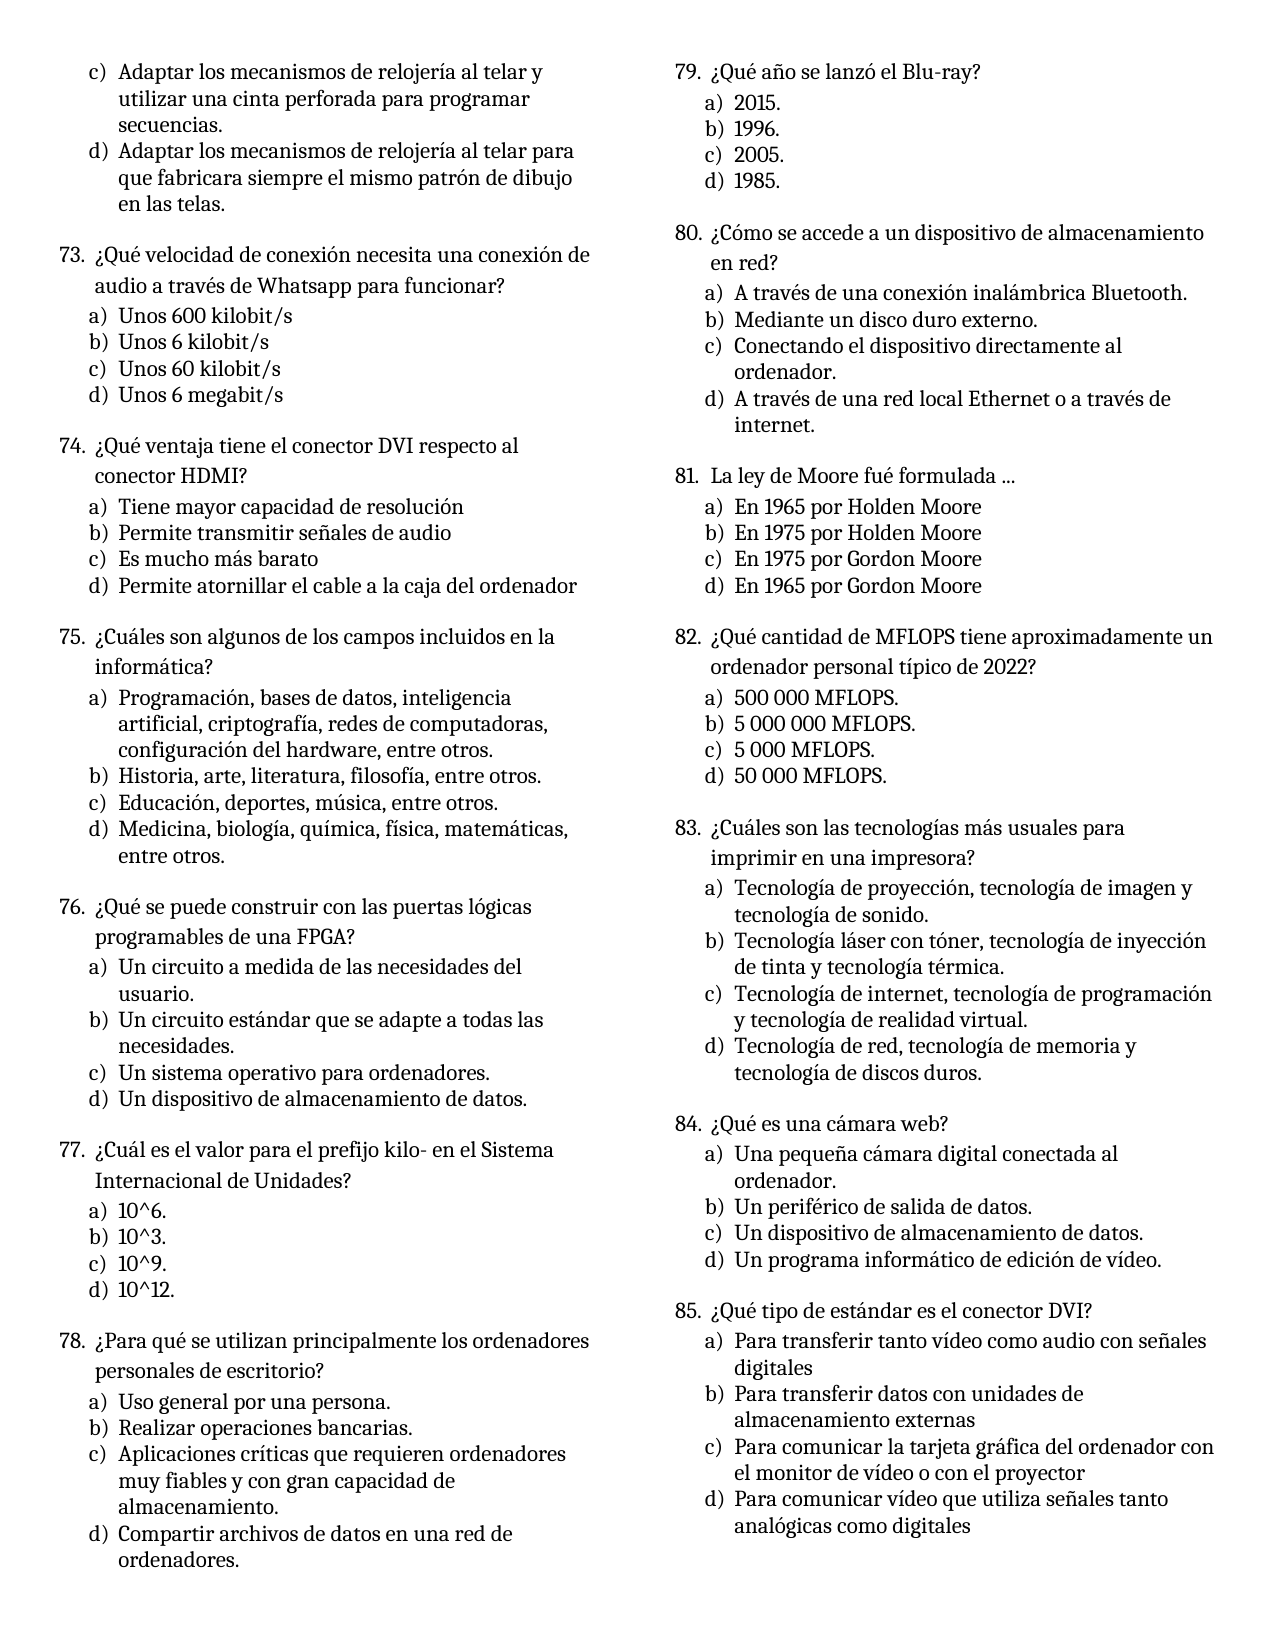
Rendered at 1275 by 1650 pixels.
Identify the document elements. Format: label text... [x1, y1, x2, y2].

text a) Tecnología de proyección, tecnología de imagen y tecnología de sonido. [704, 875, 1216, 928]
text b) Mediante un disco duro externo. [704, 306, 1216, 333]
text c) Aplicaciones críticas que requieren ordenadores muy fiables y con gran capacidad de almacenamiento. [89, 1441, 600, 1520]
text c) Adaptar los mecanismos de relojería al telar y utilizar una cinta perforada para programar secuencias. [89, 59, 600, 138]
text d) 50 000 MFLOPS. [704, 763, 1216, 790]
text a) 2015. [704, 89, 1216, 116]
text a) En 1965 por Holden Moore [704, 493, 1216, 520]
text b) Tecnología láser con tóner, tecnología de inyección de tinta y tecnología térmica. [704, 928, 1216, 981]
text c) Conectando el dispositivo directamente al ordenador. [704, 333, 1216, 386]
text c) Para comunicar la tarjeta gráfica del ordenador con el monitor de vídeo o con el proyector [704, 1433, 1216, 1486]
text d) Permite atornillar el cable a la caja del ordenador [89, 572, 600, 599]
list ¿Para qué se utilizan principalmente los ordenadores personales de escritorio? [59, 1328, 600, 1385]
text c) 10^9. [89, 1250, 600, 1277]
text d) 1985. [704, 168, 1216, 195]
text c) Es mucho más barato [89, 546, 600, 572]
text c) En 1975 por Gordon Moore [704, 546, 1216, 572]
list ¿Cómo se accede a un dispositivo de almacenamiento en red? [675, 220, 1216, 276]
text a) Un circuito a medida de las necesidades del usuario. [89, 954, 600, 1007]
text d) Un programa informático de edición de vídeo. [704, 1247, 1216, 1273]
text a) Para transferir tanto vídeo como audio con señales digitales [704, 1328, 1216, 1381]
list ¿Cuáles son las tecnologías más usuales para imprimir en una impresora? [675, 815, 1216, 871]
list ¿Qué es una cámara web? [675, 1111, 1216, 1137]
text b) Un periférico de salida de datos. [704, 1194, 1216, 1220]
text a) Uso general por una persona. [89, 1388, 600, 1415]
text a) Una pequeña cámara digital conectada al ordenador. [704, 1141, 1216, 1194]
text b) En 1975 por Holden Moore [704, 520, 1216, 546]
text a) A través de una conexión inalámbrica Bluetooth. [704, 280, 1216, 306]
list ¿Qué velocidad de conexión necesita una conexión de audio a través de Whatsapp para funcionar? [59, 242, 600, 299]
text d) Compartir archivos de datos en una red de ordenadores. [89, 1520, 600, 1573]
text d) Para comunicar vídeo que utiliza señales tanto analógicas como digitales [704, 1486, 1216, 1539]
text c) Un sistema operativo para ordenadores. [89, 1059, 600, 1086]
list ¿Cuál es el valor para el prefijo kilo- en el Sistema Internacional de Unidades? [59, 1137, 600, 1194]
list La ley de Moore fué formulada ... [675, 463, 1216, 489]
text b) Realizar operaciones bancarias. [89, 1415, 600, 1441]
text d) Un dispositivo de almacenamiento de datos. [89, 1086, 600, 1112]
text a) Unos 600 kilobit/s [89, 303, 600, 329]
text b) Permite transmitir señales de audio [89, 520, 600, 546]
text b) 5 000 000 MFLOPS. [704, 711, 1216, 737]
list ¿Qué cantidad de MFLOPS tiene aproximadamente un ordenador personal típico de 2022? [675, 624, 1216, 680]
text a) 500 000 MFLOPS. [704, 684, 1216, 711]
list ¿Qué se puede construir con las puertas lógicas programables de una FPGA? [59, 894, 600, 950]
text a) Tiene mayor capacidad de resolución [89, 493, 600, 520]
text d) Medicina, biología, química, física, matemáticas, entre otros. [89, 816, 600, 869]
text d) 10^12. [89, 1277, 600, 1303]
list ¿Qué año se lanzó el Blu-ray? [675, 59, 1216, 85]
text d) Adaptar los mecanismos de relojería al telar para que fabricara siempre el mismo patrón de dibujo en las telas. [89, 138, 600, 217]
list ¿Qué tipo de estándar es el conector DVI? [675, 1298, 1216, 1324]
text c) Educación, deportes, música, entre otros. [89, 790, 600, 816]
list ¿Qué ventaja tiene el conector DVI respecto al conector HDMI? [59, 433, 600, 489]
text b) Unos 6 kilobit/s [89, 329, 600, 355]
text c) 2005. [704, 142, 1216, 168]
text c) 5 000 MFLOPS. [704, 737, 1216, 763]
text d) Tecnología de red, tecnología de memoria y tecnología de discos duros. [704, 1033, 1216, 1086]
text a) Programación, bases de datos, inteligencia artificial, criptografía, redes de computadoras, configuración del hardware, entre otros. [89, 684, 600, 763]
text b) 1996. [704, 116, 1216, 142]
text b) Un circuito estándar que se adapte a todas las necesidades. [89, 1007, 600, 1059]
text c) Unos 60 kilobit/s [89, 355, 600, 382]
text b) Historia, arte, literatura, filosofía, entre otros. [89, 763, 600, 790]
text c) Tecnología de internet, tecnología de programación y tecnología de realidad virtual. [704, 981, 1216, 1033]
text d) A través de una red local Ethernet o a través de internet. [704, 386, 1216, 438]
text b) Para transferir datos con unidades de almacenamiento externas [704, 1381, 1216, 1433]
text d) Unos 6 megabit/s [89, 382, 600, 408]
text c) Un dispositivo de almacenamiento de datos. [704, 1220, 1216, 1247]
text a) 10^6. [89, 1198, 600, 1224]
text d) En 1965 por Gordon Moore [704, 572, 1216, 599]
text b) 10^3. [89, 1224, 600, 1250]
list ¿Cuáles son algunos de los campos incluidos en la informática? [59, 624, 600, 680]
